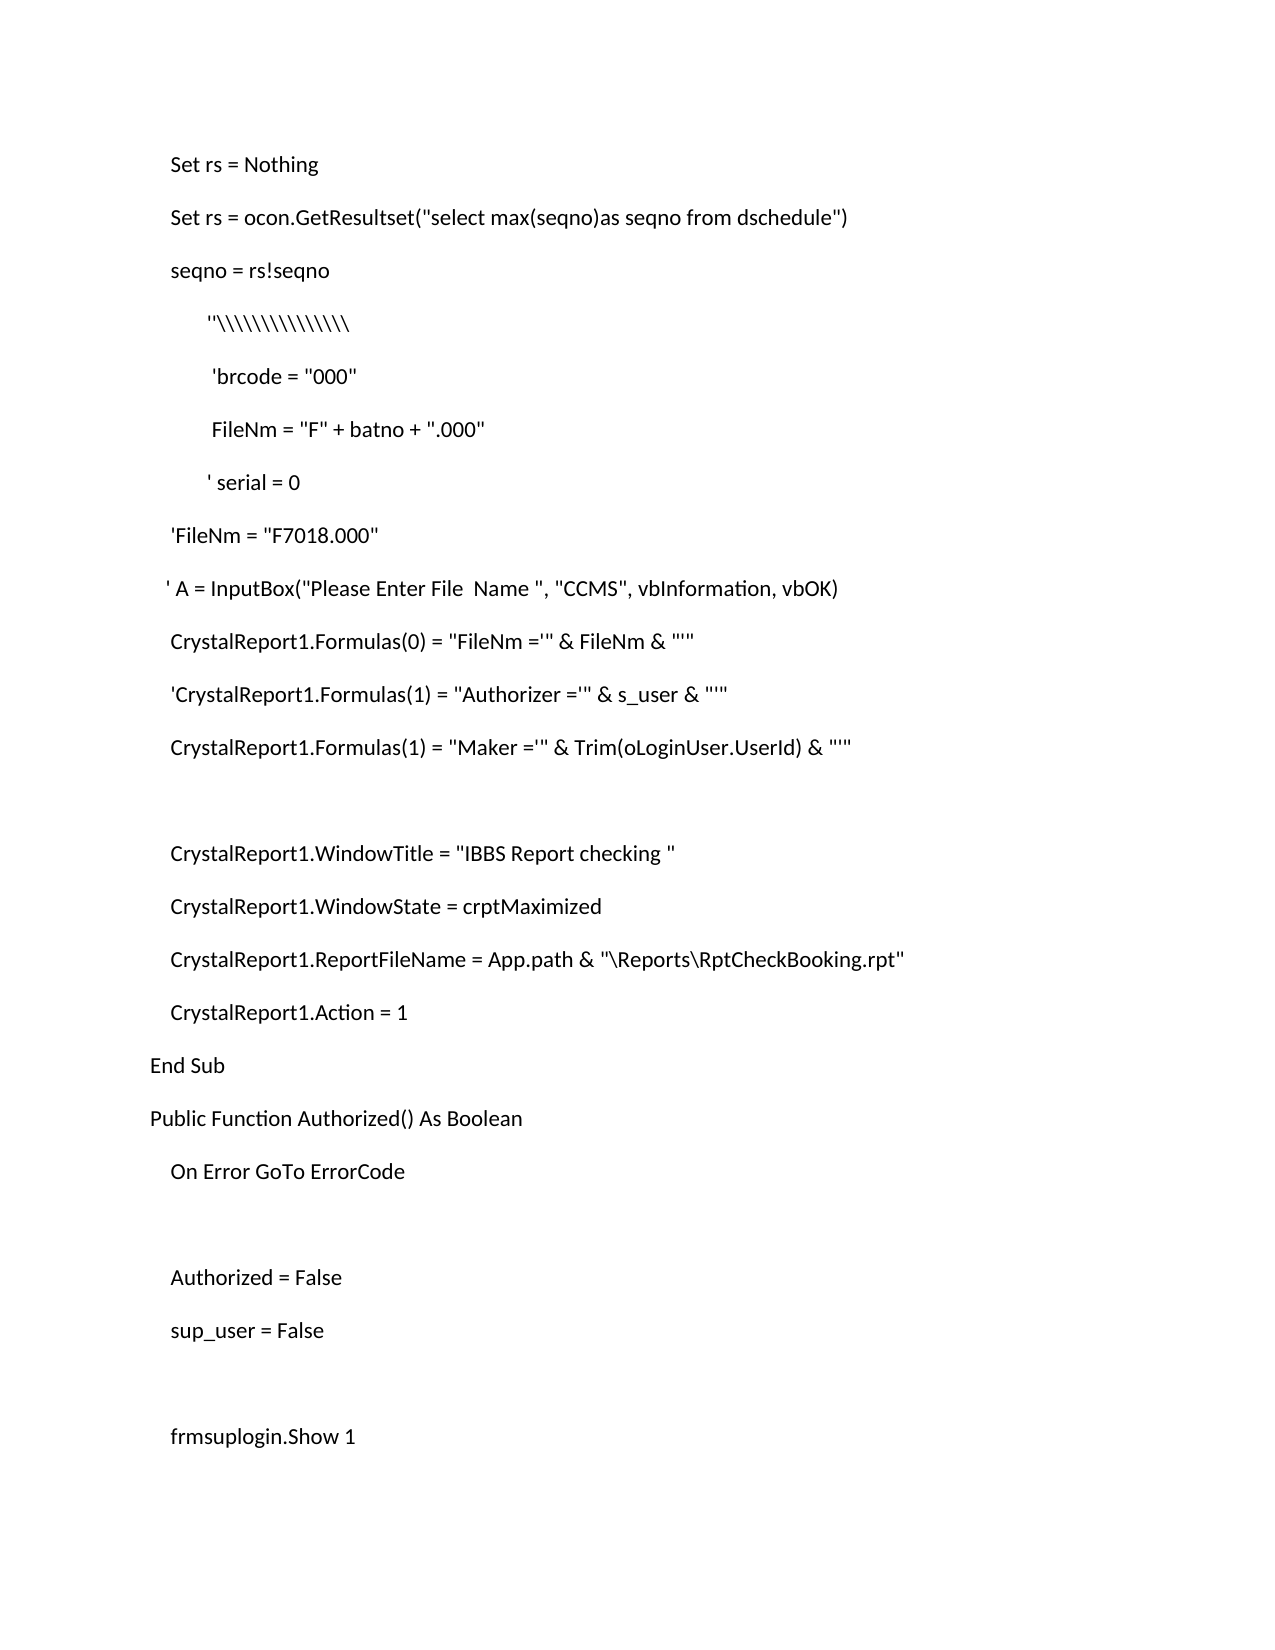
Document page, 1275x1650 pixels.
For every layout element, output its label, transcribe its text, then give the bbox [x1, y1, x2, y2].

text 'CrystalReport1.Formulas(1) = "Authorizer ='" & s_user & "'" [150, 680, 1125, 708]
text frmsuplogin.Show 1 [150, 1422, 1125, 1451]
text sup_user = False [150, 1316, 1125, 1344]
text Set rs = ocon.GetResultset("select max(seqno)as seqno from dschedule") [150, 203, 1125, 231]
text CrystalReport1.ReportFileName = App.path & "\Reports\RptCheckBooking.rpt" [150, 945, 1125, 973]
text ''\\\\\\\\\\\\\\\ [150, 309, 1125, 337]
text End Sub [150, 1051, 1125, 1079]
text Set rs = Nothing [150, 150, 1125, 178]
text Authorized = False [150, 1263, 1125, 1291]
text 'brcode = "000" [150, 362, 1125, 390]
text CrystalReport1.WindowState = crptMaximized [150, 892, 1125, 920]
text Public Function Authorized() As Boolean [150, 1104, 1125, 1132]
text CrystalReport1.Formulas(1) = "Maker ='" & Trim(oLoginUser.UserId) & "'" [150, 733, 1125, 761]
text CrystalReport1.Action = 1 [150, 998, 1125, 1026]
text CrystalReport1.WindowTitle = "IBBS Report checking " [150, 839, 1125, 867]
text FileNm = "F" + batno + ".000" [150, 415, 1125, 443]
text 'FileNm = "F7018.000" [150, 521, 1125, 549]
text CrystalReport1.Formulas(0) = "FileNm ='" & FileNm & "'" [150, 627, 1125, 655]
text ' A = InputBox("Please Enter File Name ", "CCMS", vbInformation, vbOK) [150, 574, 1125, 602]
text seqno = rs!seqno [150, 256, 1125, 284]
text ' serial = 0 [150, 468, 1125, 496]
text On Error GoTo ErrorCode [150, 1157, 1125, 1185]
